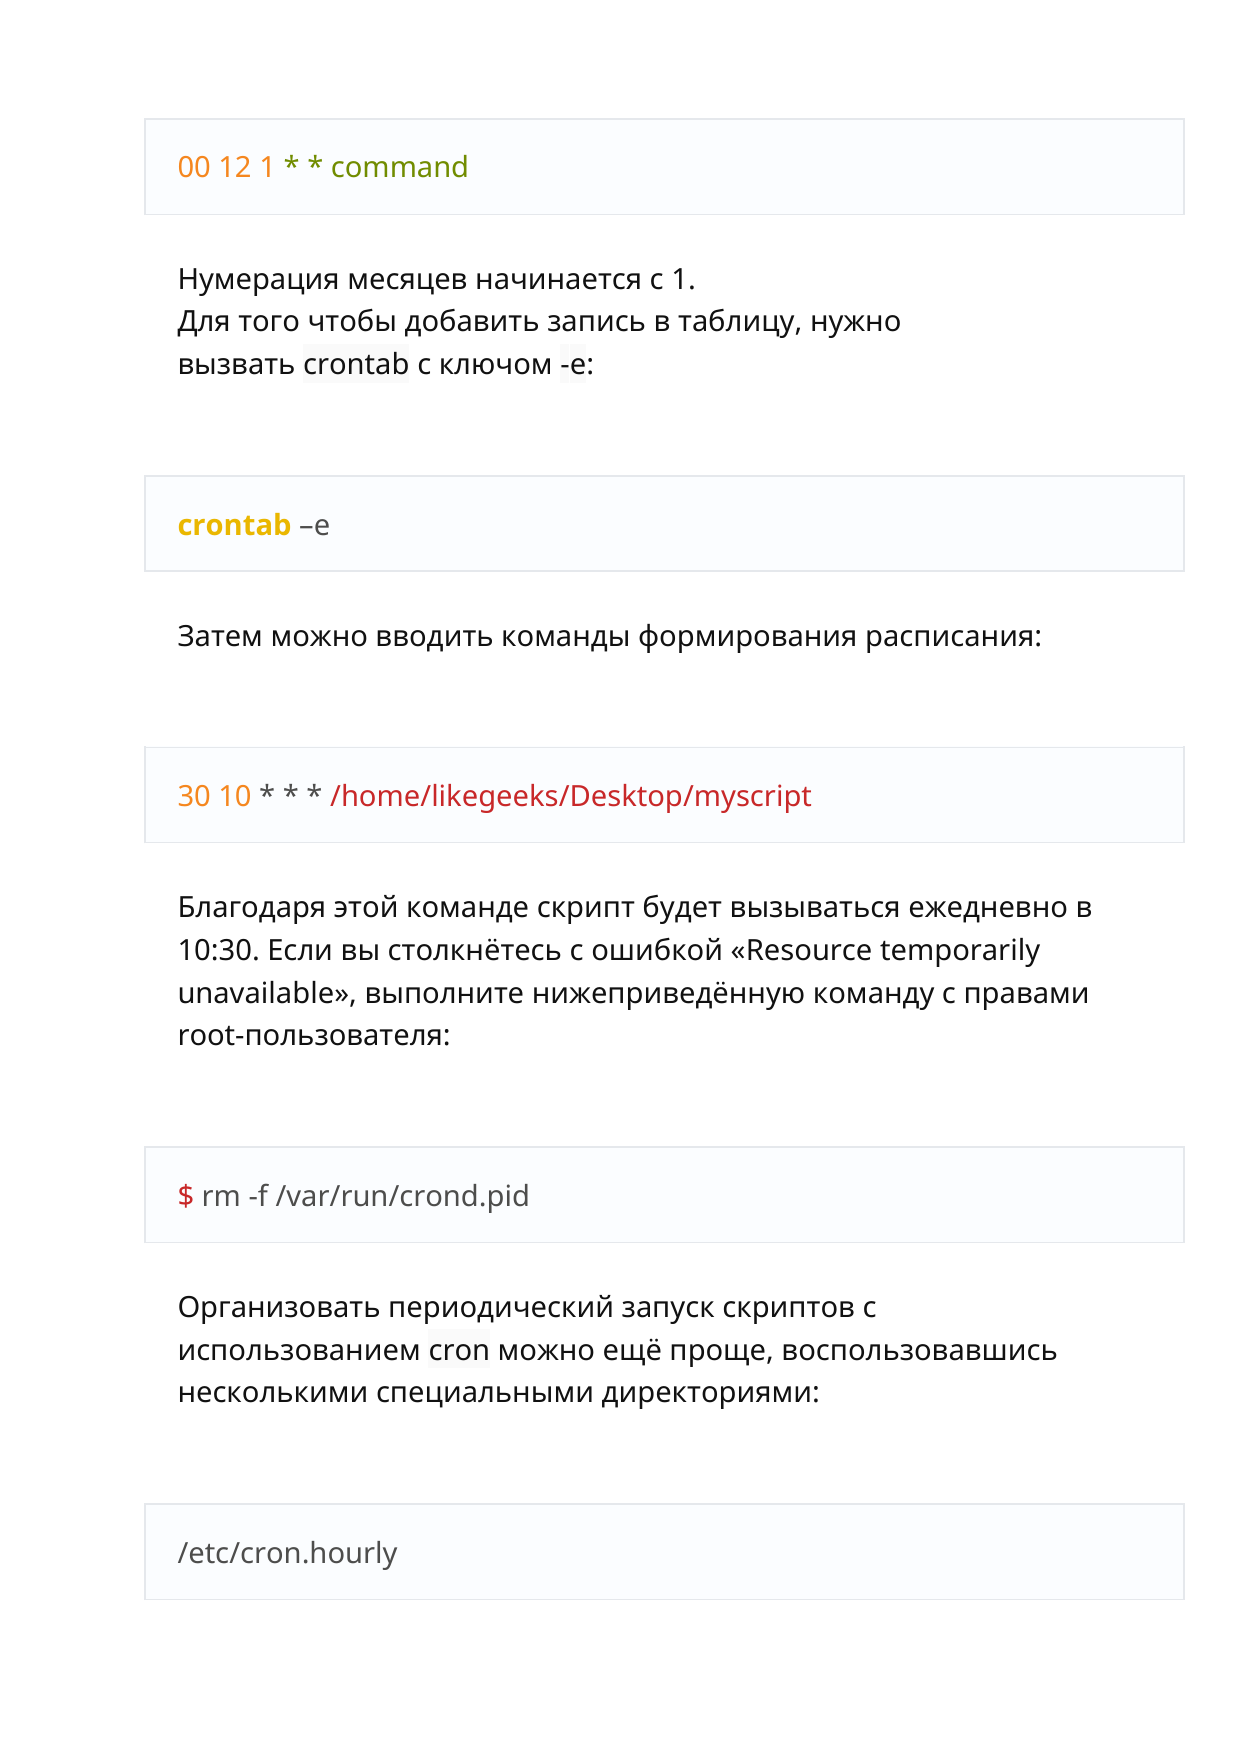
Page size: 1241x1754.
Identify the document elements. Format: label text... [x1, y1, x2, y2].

text 30 10 * * * /home/likegeeks/Desktop/myscript [146, 748, 1183, 842]
text $ rm -f /var/run/crond.pid [146, 1148, 1183, 1242]
text Организовать периодический запуск скриптов с использованием cron можно ещё проще, воспользовавшись несколькими специальными директориями: [177, 1243, 1152, 1484]
text 00 12 1 * * command [146, 120, 1183, 214]
text Нумерация месяцев начинается с 1. Для того чтобы добавить запись в таблицу, нужно вызвать crontab с ключом -e: [177, 215, 1152, 456]
text Благодаря этой команде скрипт будет вызываться ежедневно в 10:30. Если вы столкнётесь с ошибкой «Resource temporarily unavailable», выполните нижеприведённую команду с правами root-пользователя: [177, 843, 1152, 1127]
text /etc/cron.hourly [146, 1505, 1183, 1599]
text crontab –e [146, 477, 1183, 570]
text Затем можно вводить команды формирования расписания: [177, 572, 1152, 728]
